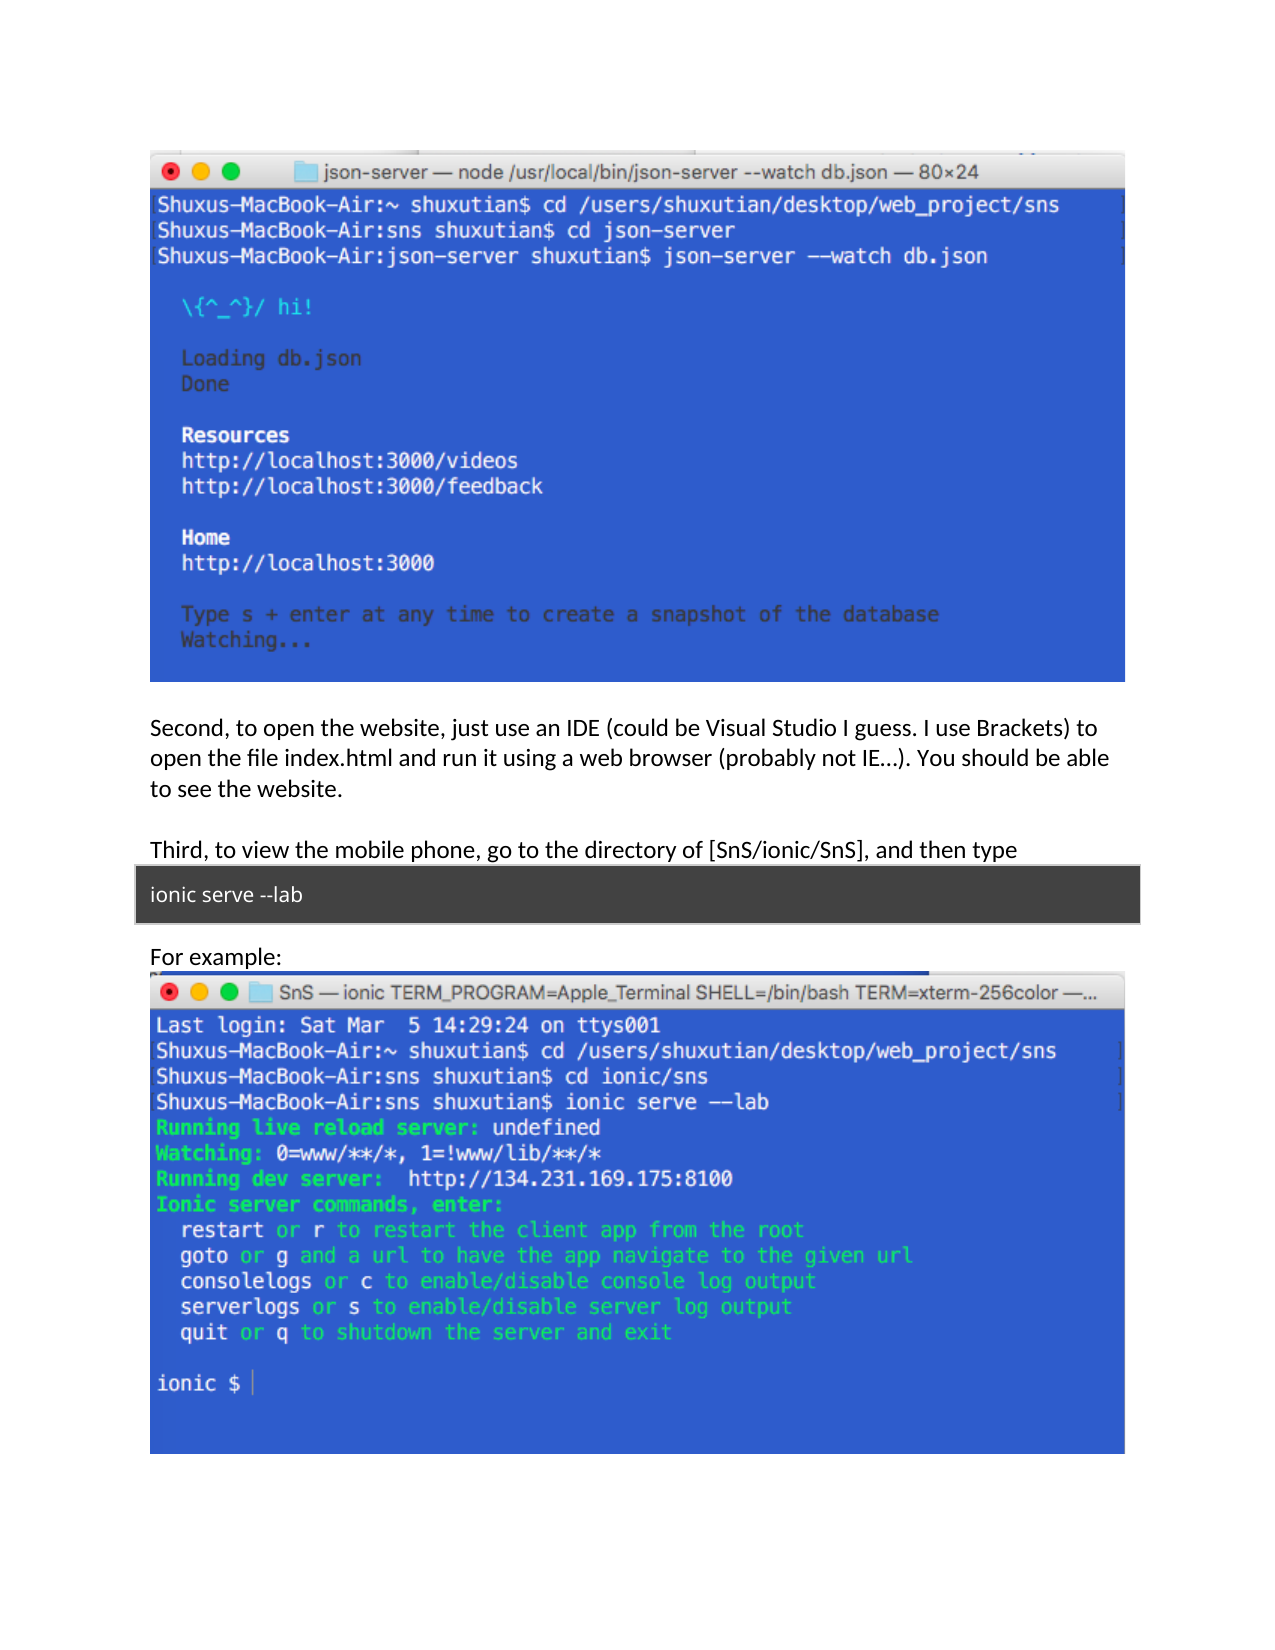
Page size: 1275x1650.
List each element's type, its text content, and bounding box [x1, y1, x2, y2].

picture [150, 971, 1125, 1454]
text Third, to view the mobile phone, go to the directory of [SnS/ionic/SnS], and then type [150, 834, 1125, 864]
text ionic serve --lab [136, 866, 1140, 923]
text Second, to open the website, just use an IDE (could be Visual Studio I guess. I use Brackets) to open the file index.html and run it using a web browser (probably not IE…). You should be able to see the website. [150, 712, 1125, 803]
picture [150, 150, 1125, 682]
text For example: [150, 941, 1125, 971]
